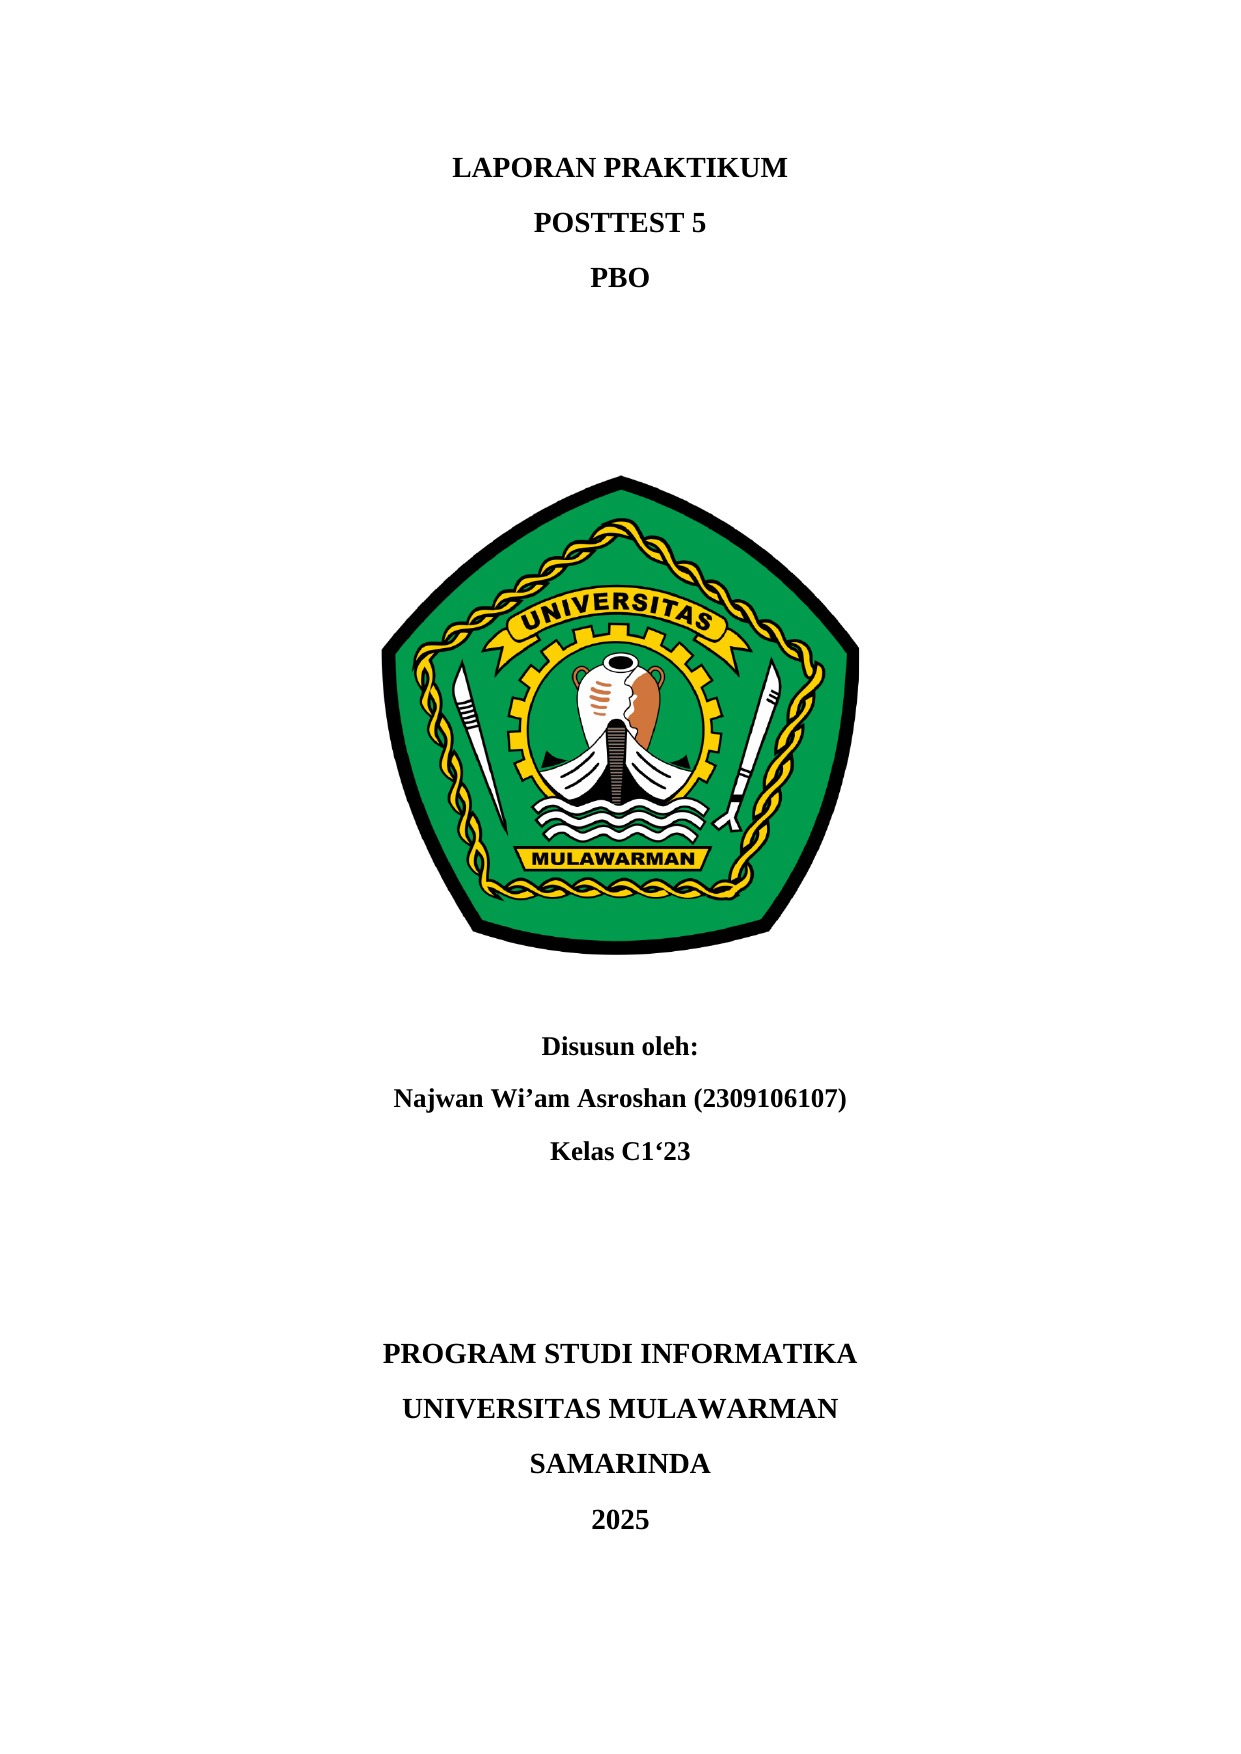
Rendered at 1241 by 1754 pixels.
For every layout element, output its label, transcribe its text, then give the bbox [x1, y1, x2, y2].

text POSTTEST 5 [150, 205, 1090, 239]
text UNIVERSITAS MULAWARMAN [150, 1391, 1090, 1425]
text SAMARINDA [150, 1447, 1090, 1480]
text Najwan Wi’am Asroshan (2309106107) [150, 1082, 1090, 1113]
text PROGRAM STUDI INFORMATIKA [150, 1336, 1090, 1370]
picture [381, 475, 860, 955]
title LAPORAN PRAKTIKUM [150, 150, 1090, 183]
text Kelas C1‘23 [150, 1135, 1090, 1166]
text Disusun oleh: [150, 1030, 1090, 1061]
text PBO [150, 260, 1090, 294]
text 2025 [150, 1502, 1090, 1535]
